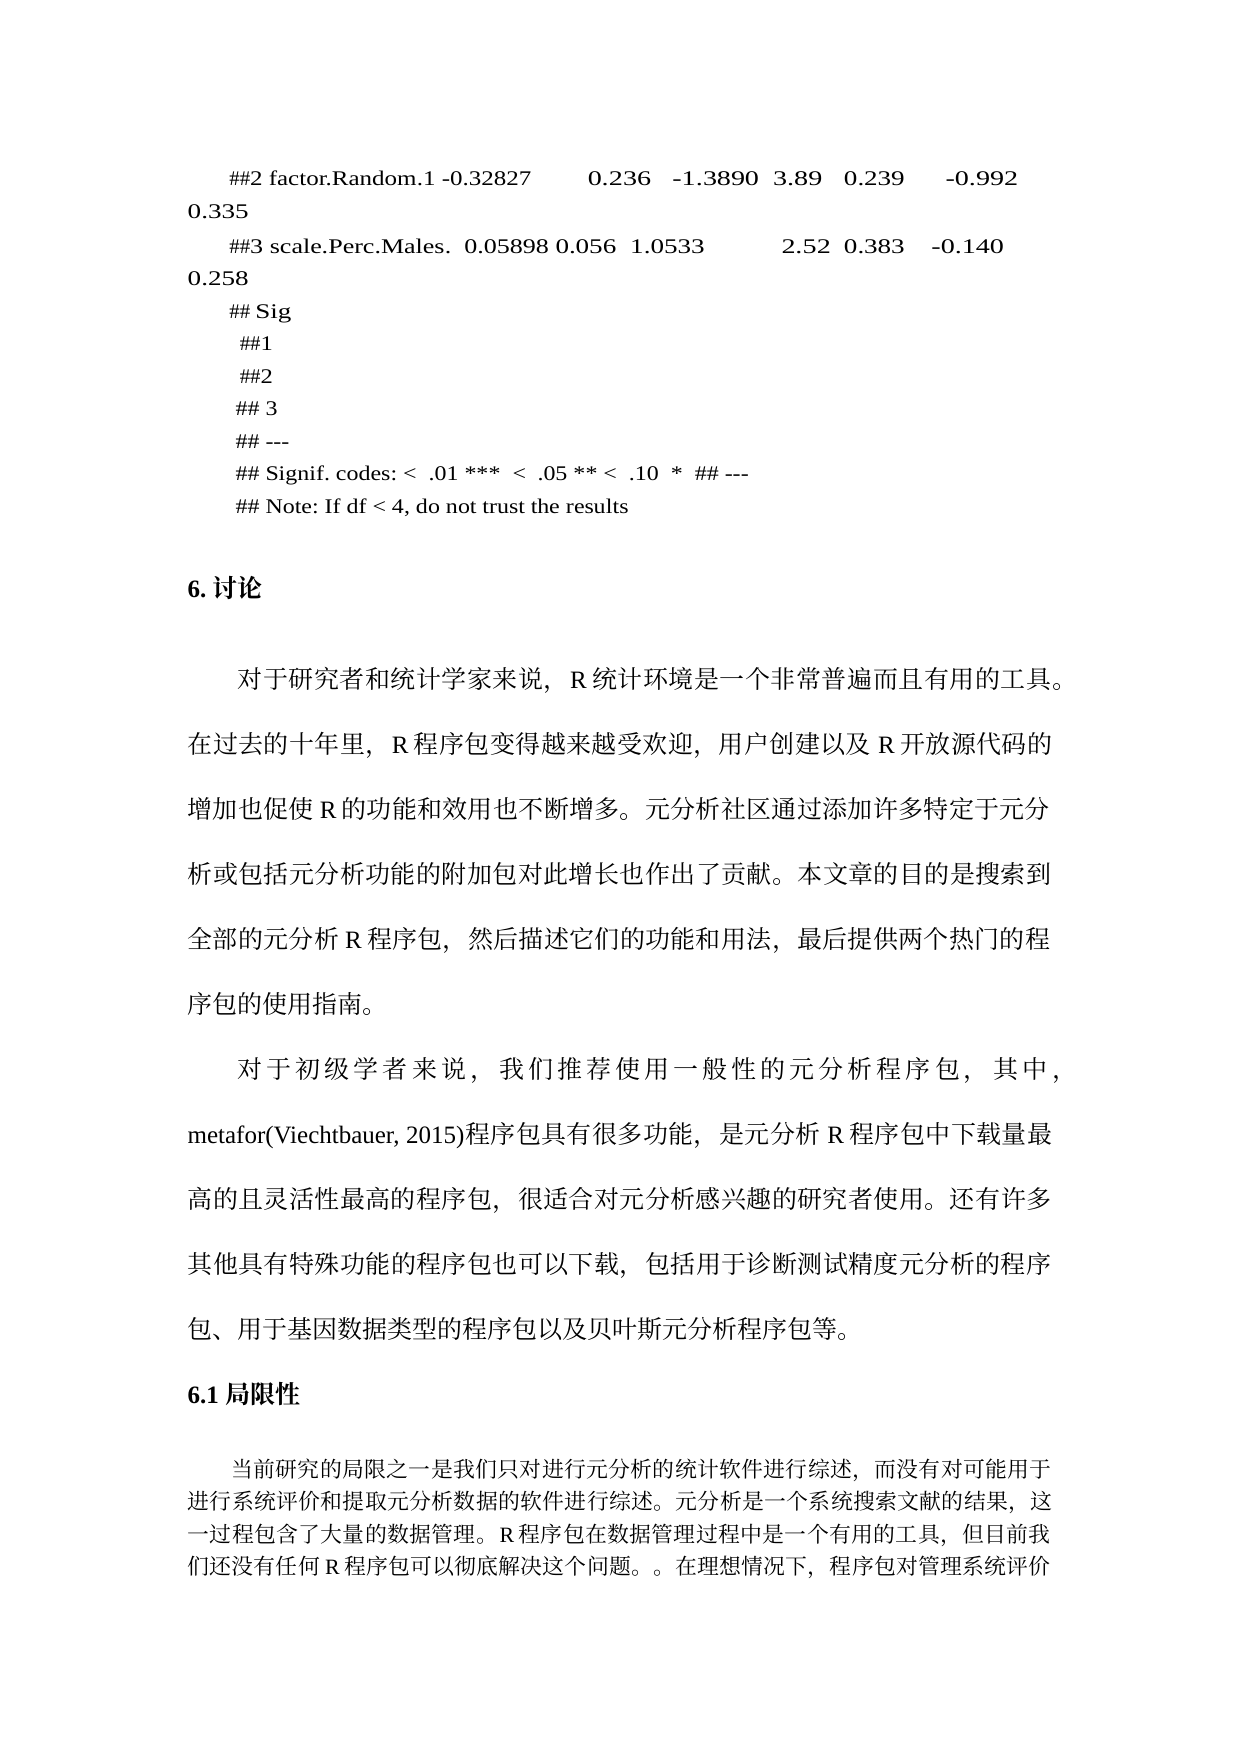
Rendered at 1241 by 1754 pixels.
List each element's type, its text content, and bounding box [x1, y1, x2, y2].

text 对于研究者和统计学家来说，R统计环境是一个非常普遍而且有用的工具。在过去的十年里，R程序包变得越来越受欢迎，用户创建以及R开放源代码的增加也促使R的功能和效用也不断增多。元分析社区通过添加许多特定于元分析或包括元分析功能的附加包对此增长也作出了贡献。本文章的目的是搜索到全部的元分析R程序包，然后描述它们的功能和用法，最后提供两个热门的程序包的使用指南。 [187, 645, 1053, 1035]
text 对于初级学者来说，我们推荐使用一般性的元分析程序包，其中，metafor(Viechtbauer, 2015)程序包具有很多功能，是元分析R程序包中下载量最高的且灵活性最高的程序包，很适合对元分析感兴趣的研究者使用。还有许多其他具有特殊功能的程序包也可以下载，包括用于诊断测试精度元分析的程序包、用于基因数据类型的程序包以及贝叶斯元分析程序包等。 [187, 1035, 1053, 1360]
text ## Note: If df < 4, do not trust the results [187, 489, 1053, 522]
text ##2 factor.Random.1 -0.32827 0.236 -1.3890 3.89 0.239 -0.992 0.335 [187, 162, 1050, 227]
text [187, 1451, 1053, 1581]
subtitle 6.1 局限性 [187, 1360, 1053, 1425]
text ##3 scale.Perc.Males. 0.05898 0.056 1.0533 2.52 0.383 -0.140 0.258 [187, 229, 1050, 294]
text ##1 [187, 327, 1053, 359]
text ##2 [187, 359, 1053, 392]
text ## --- [187, 424, 1053, 457]
text ## Signif. codes: < .01 *** < .05 ** < .10 * ## --- [187, 457, 1053, 489]
text ## Sig [187, 294, 1053, 327]
text ## 3 [187, 392, 1053, 424]
subtitle 6. 讨论 [187, 554, 1053, 619]
